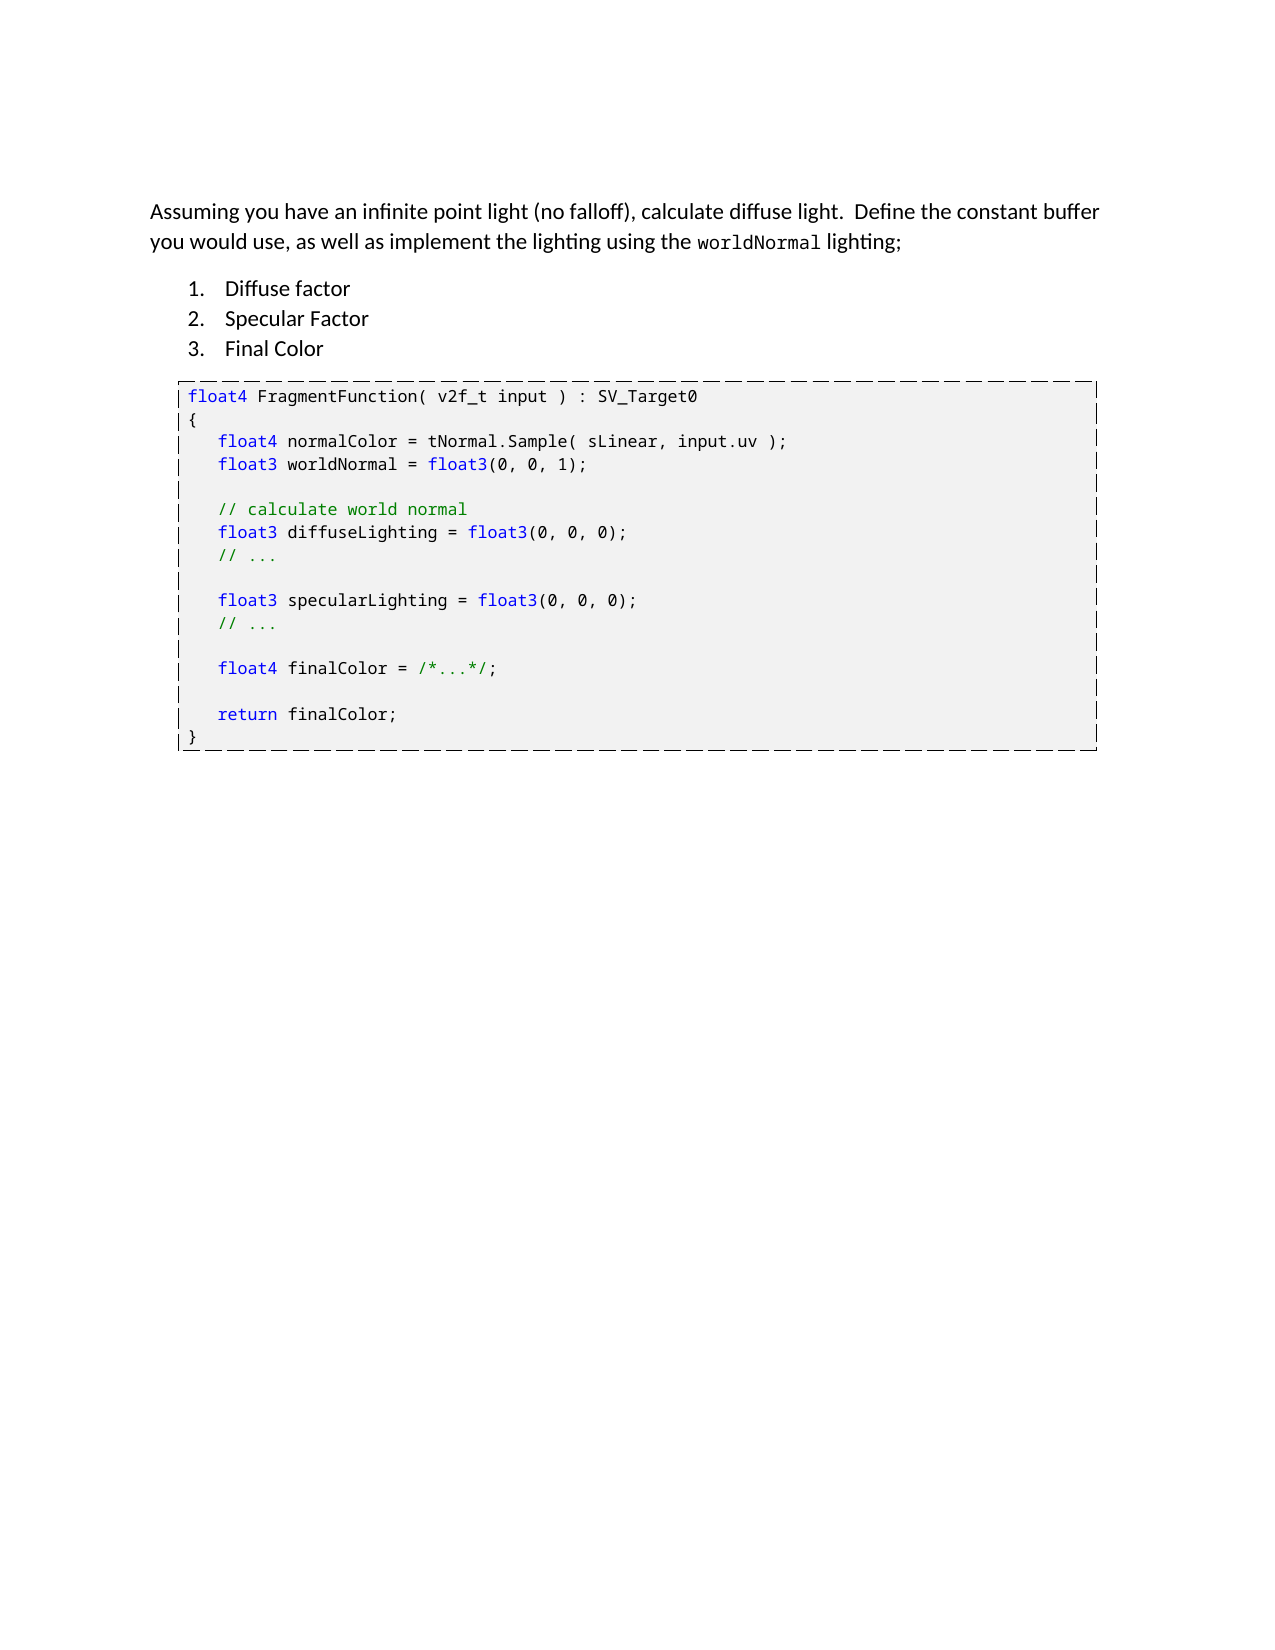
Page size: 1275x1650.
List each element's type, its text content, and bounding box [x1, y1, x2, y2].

text // ... [178, 608, 1097, 631]
text // ... [178, 540, 1097, 563]
text float4 finalColor = /*...*/; [178, 654, 1097, 676]
text float4 normalColor = tNormal.Sample( sLinear, input.uv ); [178, 427, 1097, 449]
text return finalColor; [178, 699, 1097, 722]
list Specular Factor [187, 304, 1125, 332]
list Final Color [187, 334, 1125, 362]
text float3 diffuseLighting = float3(0, 0, 0); [178, 517, 1097, 540]
text float3 worldNormal = float3(0, 0, 1); [178, 449, 1097, 472]
text float4 FragmentFunction( v2f_t input ) : SV_Target0 [178, 381, 1097, 404]
list Diffuse factor [187, 274, 1125, 302]
text float3 specularLighting = float3(0, 0, 0); [178, 586, 1097, 608]
text } [178, 722, 1097, 751]
text { [178, 404, 1097, 427]
text Assuming you have an infinite point light (no falloff), calculate diffuse light. Define the constant buffer you would use, as well as implement the lighting using the worldNormal lighting; [150, 197, 1125, 255]
text // calculate world normal [178, 495, 1097, 517]
